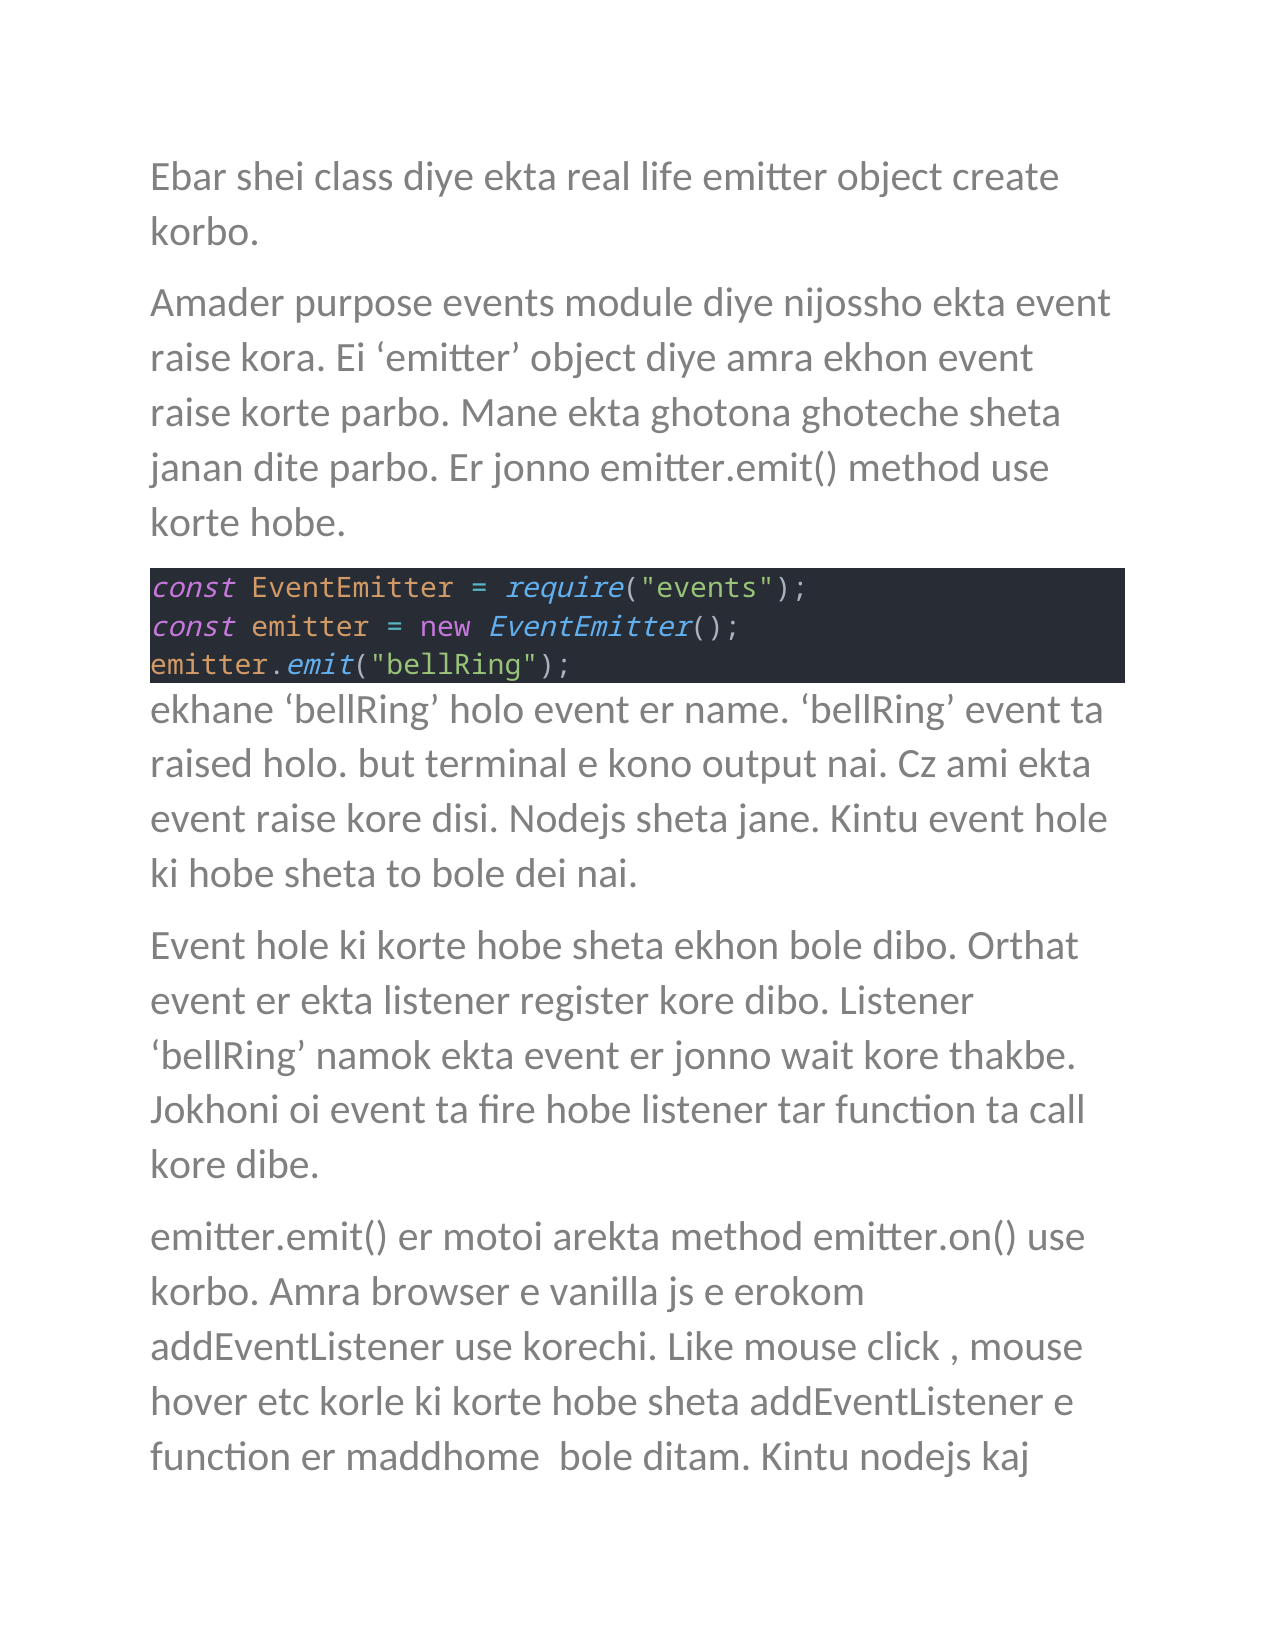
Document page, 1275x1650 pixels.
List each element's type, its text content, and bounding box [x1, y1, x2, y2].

text Amader purpose events module diye nijossho ekta event raise kora. Ei ‘emitter’ object diye amra ekhon event raise korte parbo. Mane ekta ghotona ghoteche sheta janan dite parbo. Er jonno emitter.emit() method use korte hobe. [150, 276, 1125, 547]
text const EventEmitter = require("events"); [150, 568, 1125, 606]
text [150, 1210, 1125, 1480]
text Event hole ki korte hobe sheta ekhon bole dibo. Orthat event er ekta listener register kore dibo. Listener ‘bellRing’ namok ekta event er jonno wait kore thakbe. Jokhoni oi event ta fire hobe listener tar function ta call kore dibe. [150, 919, 1125, 1189]
text emitter.emit("bellRing"); [150, 644, 1125, 683]
text const emitter = new EventEmitter(); [150, 606, 1125, 644]
text ekhane ‘bellRing’ holo event er name. ‘bellRing’ event ta raised holo. but terminal e kono output nai. Cz ami ekta event raise kore disi. Nodejs sheta jane. Kintu event hole ki hobe sheta to bole dei nai. [150, 683, 1125, 898]
text Ebar shei class diye ekta real life emitter object create korbo. [150, 150, 1125, 256]
